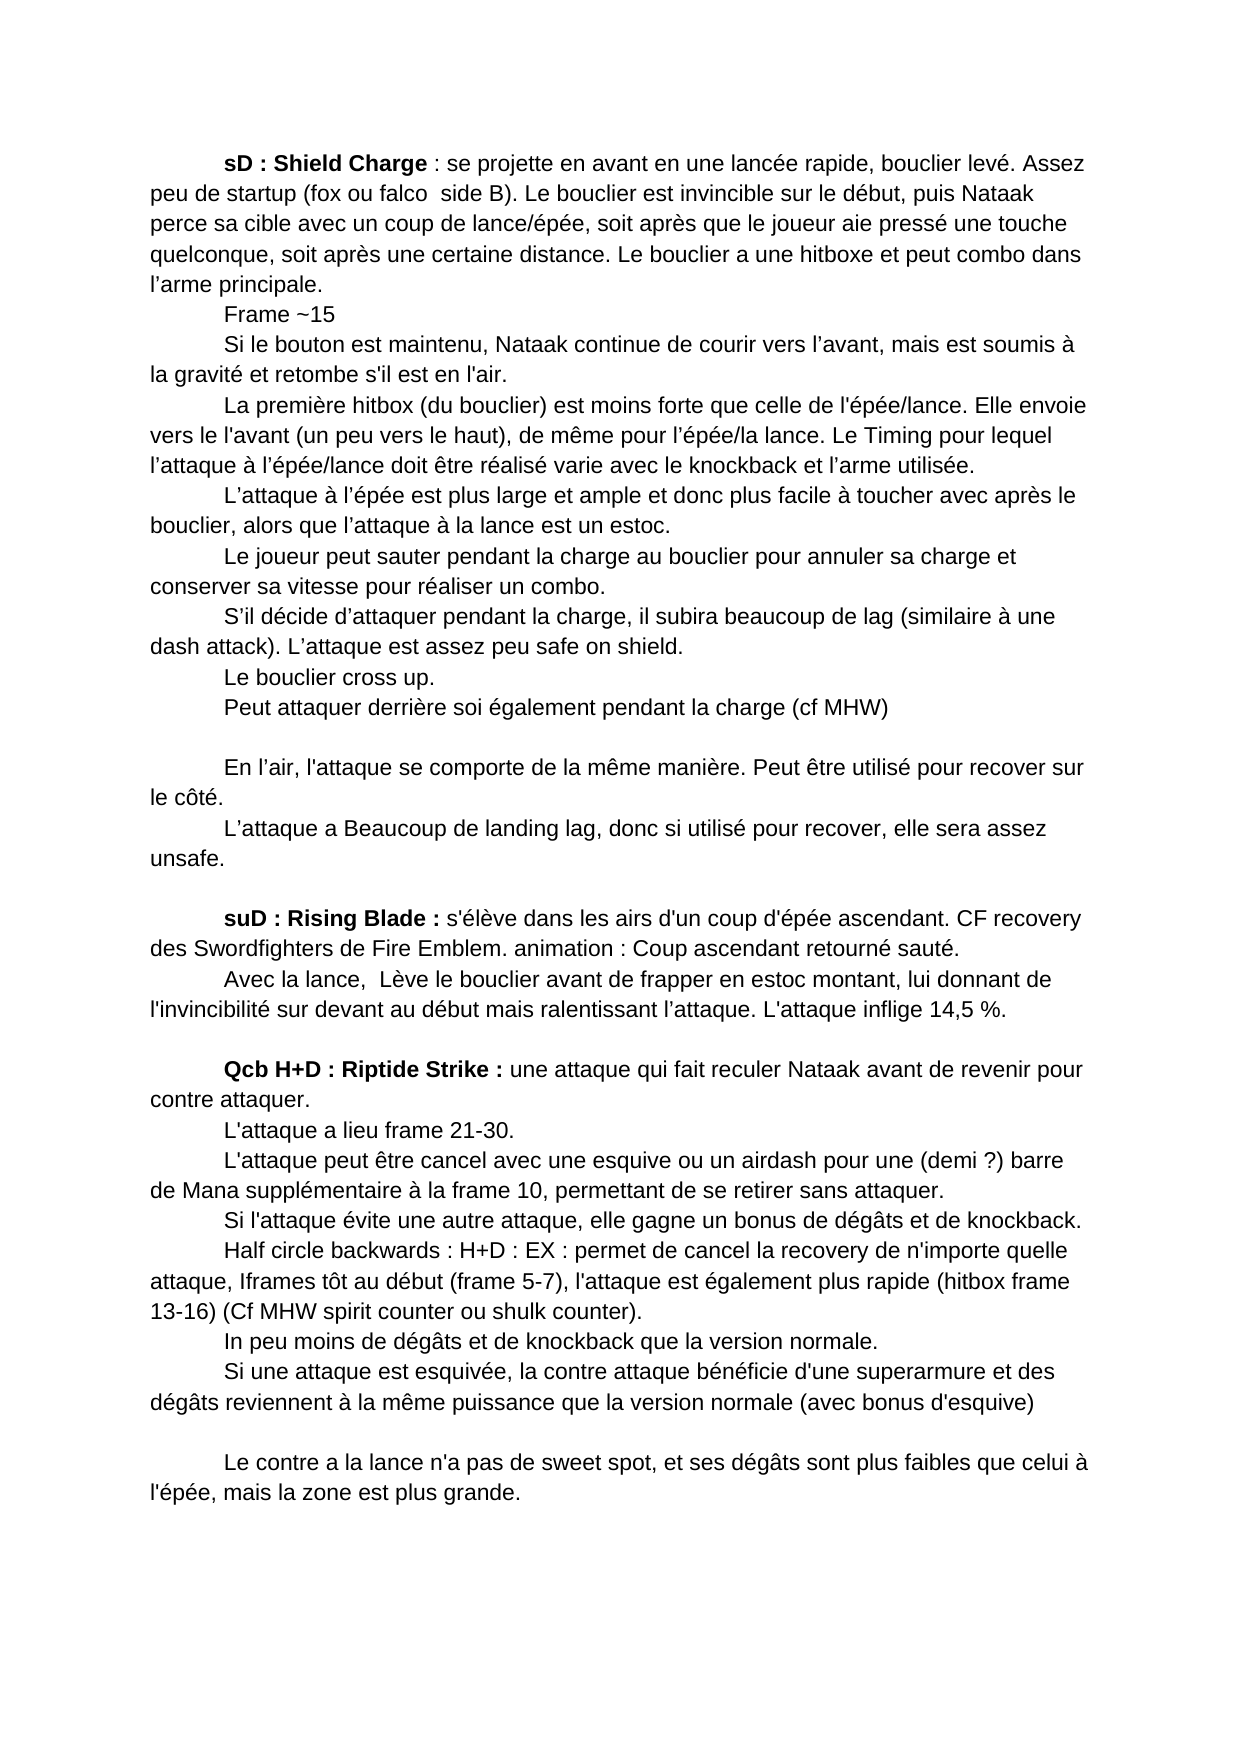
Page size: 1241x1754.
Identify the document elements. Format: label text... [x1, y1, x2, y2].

text Half circle backwards : H+D : EX : permet de cancel la recovery de n'importe quelle attaque, Iframes tôt au début (frame 5-7), l'attaque est également plus rapide (hitbox frame 13-16) (Cf MHW spirit counter ou shulk counter). [150, 1237, 1090, 1324]
text Avec la lance, Lève le bouclier avant de frapper en estoc montant, lui donnant de l'invincibilité sur devant au début mais ralentissant l’attaque. L'attaque inflige 14,5 %. [150, 966, 1090, 1022]
text Peut attaquer derrière soi également pendant la charge (cf MHW) [150, 694, 1090, 720]
text L’attaque à l’épée est plus large et ample et donc plus facile à toucher avec après le bouclier, alors que l’attaque à la lance est un estoc. [150, 482, 1090, 539]
text Si l'attaque évite une autre attaque, elle gagne un bonus de dégâts et de knockback. [150, 1207, 1090, 1234]
text In peu moins de dégâts et de knockback que la version normale. [150, 1328, 1090, 1354]
text La première hitbox (du bouclier) est moins forte que celle de l'épée/lance. Elle envoie vers le l'avant (un peu vers le haut), de même pour l’épée/la lance. Le Timing pour lequel l’attaque à l’épée/lance doit être réalisé varie avec le knockback et l’arme utilisée. [150, 392, 1090, 478]
text Qcb H+D : Riptide Strike : une attaque qui fait reculer Nataak avant de revenir pour contre attaquer. [150, 1056, 1090, 1113]
text S’il décide d’attaquer pendant la charge, il subira beaucoup de lag (similaire à une dash attack). L’attaque est assez peu safe on shield. [150, 603, 1090, 660]
text Le contre a la lance n'a pas de sweet spot, et ses dégâts sont plus faibles que celui à l'épée, mais la zone est plus grande. [150, 1449, 1090, 1506]
text Le bouclier cross up. [150, 663, 1090, 690]
text En l’air, l'attaque se comporte de la même manière. Peut être utilisé pour recover sur le côté. [150, 754, 1090, 811]
text L’attaque a Beaucoup de landing lag, donc si utilisé pour recover, elle sera assez unsafe. [150, 814, 1090, 871]
text Frame ~15 [150, 301, 1090, 327]
text Le joueur peut sauter pendant la charge au bouclier pour annuler sa charge et conserver sa vitesse pour réaliser un combo. [150, 543, 1090, 599]
text Si le bouton est maintenu, Nataak continue de courir vers l’avant, mais est soumis à la gravité et retombe s'il est en l'air. [150, 331, 1090, 388]
text Si une attaque est esquivée, la contre attaque bénéficie d'une superarmure et des dégâts reviennent à la même puissance que la version normale (avec bonus d'esquive) [150, 1358, 1090, 1415]
text L'attaque peut être cancel avec une esquive ou un airdash pour une (demi ?) barre de Mana supplémentaire à la frame 10, permettant de se retirer sans attaquer. [150, 1147, 1090, 1203]
text sD : Shield Charge : se projette en avant en une lancée rapide, bouclier levé. Assez peu de startup (fox ou falco side B). Le bouclier est invincible sur le début, puis Nataak perce sa cible avec un coup de lance/épée, soit après que le joueur aie pressé une touche quelconque, soit après une certaine distance. Le bouclier a une hitboxe et peut combo dans l’arme principale. [150, 150, 1090, 297]
text L'attaque a lieu frame 21-30. [150, 1117, 1090, 1143]
text suD : Rising Blade : s'élève dans les airs d'un coup d'épée ascendant. CF recovery des Swordfighters de Fire Emblem. animation : Coup ascendant retourné sauté. [150, 905, 1090, 962]
